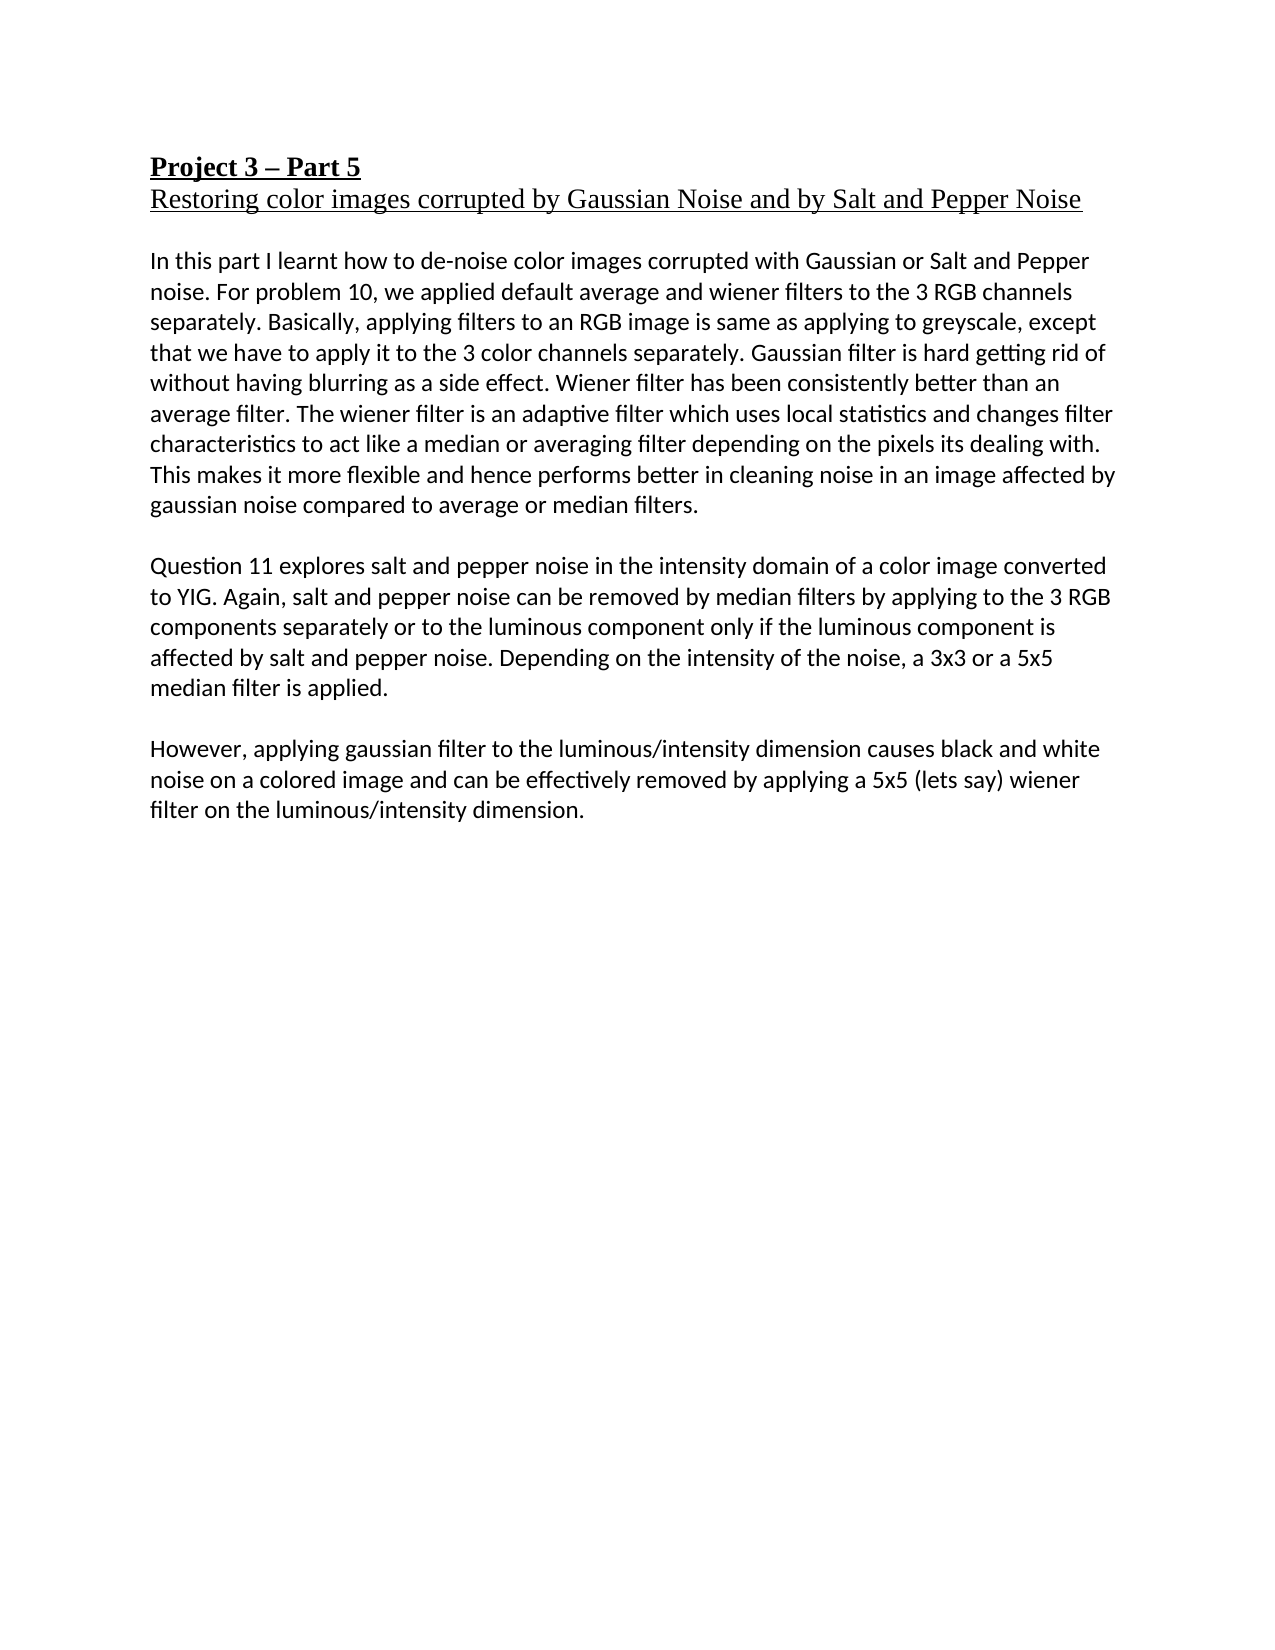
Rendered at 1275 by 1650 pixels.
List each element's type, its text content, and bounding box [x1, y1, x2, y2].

text Project 3 – Part 5 [150, 150, 1125, 182]
text In this part I learnt how to de-noise color images corrupted with Gaussian or Salt and Pepper noise. For problem 10, we applied default average and wiener filters to the 3 RGB channels separately. Basically, applying filters to an RGB image is same as applying to greyscale, except that we have to apply it to the 3 color channels separately. Gaussian filter is hard getting rid of without having blurring as a side effect. Wiener filter has been consistently better than an average filter. The wiener filter is an adaptive filter which uses local statistics and changes filter characteristics to act like a median or averaging filter depending on the pixels its dealing with. This makes it more flexible and hence performs better in cleaning noise in an image affected by gaussian noise compared to average or median filters. [150, 245, 1125, 520]
text However, applying gaussian filter to the luminous/intensity dimension causes black and white noise on a colored image and can be effectively removed by applying a 5x5 (lets say) wiener filter on the luminous/intensity dimension. [150, 734, 1125, 825]
text Restoring color images corrupted by Gaussian Noise and by Salt and Pepper Noise [150, 182, 1125, 215]
text Question 11 explores salt and pepper noise in the intensity domain of a color image converted to YIG. Again, salt and pepper noise can be removed by median filters by applying to the 3 RGB components separately or to the luminous component only if the luminous component is affected by salt and pepper noise. Depending on the intensity of the noise, a 3x3 or a 5x5 median filter is applied. [150, 551, 1125, 703]
